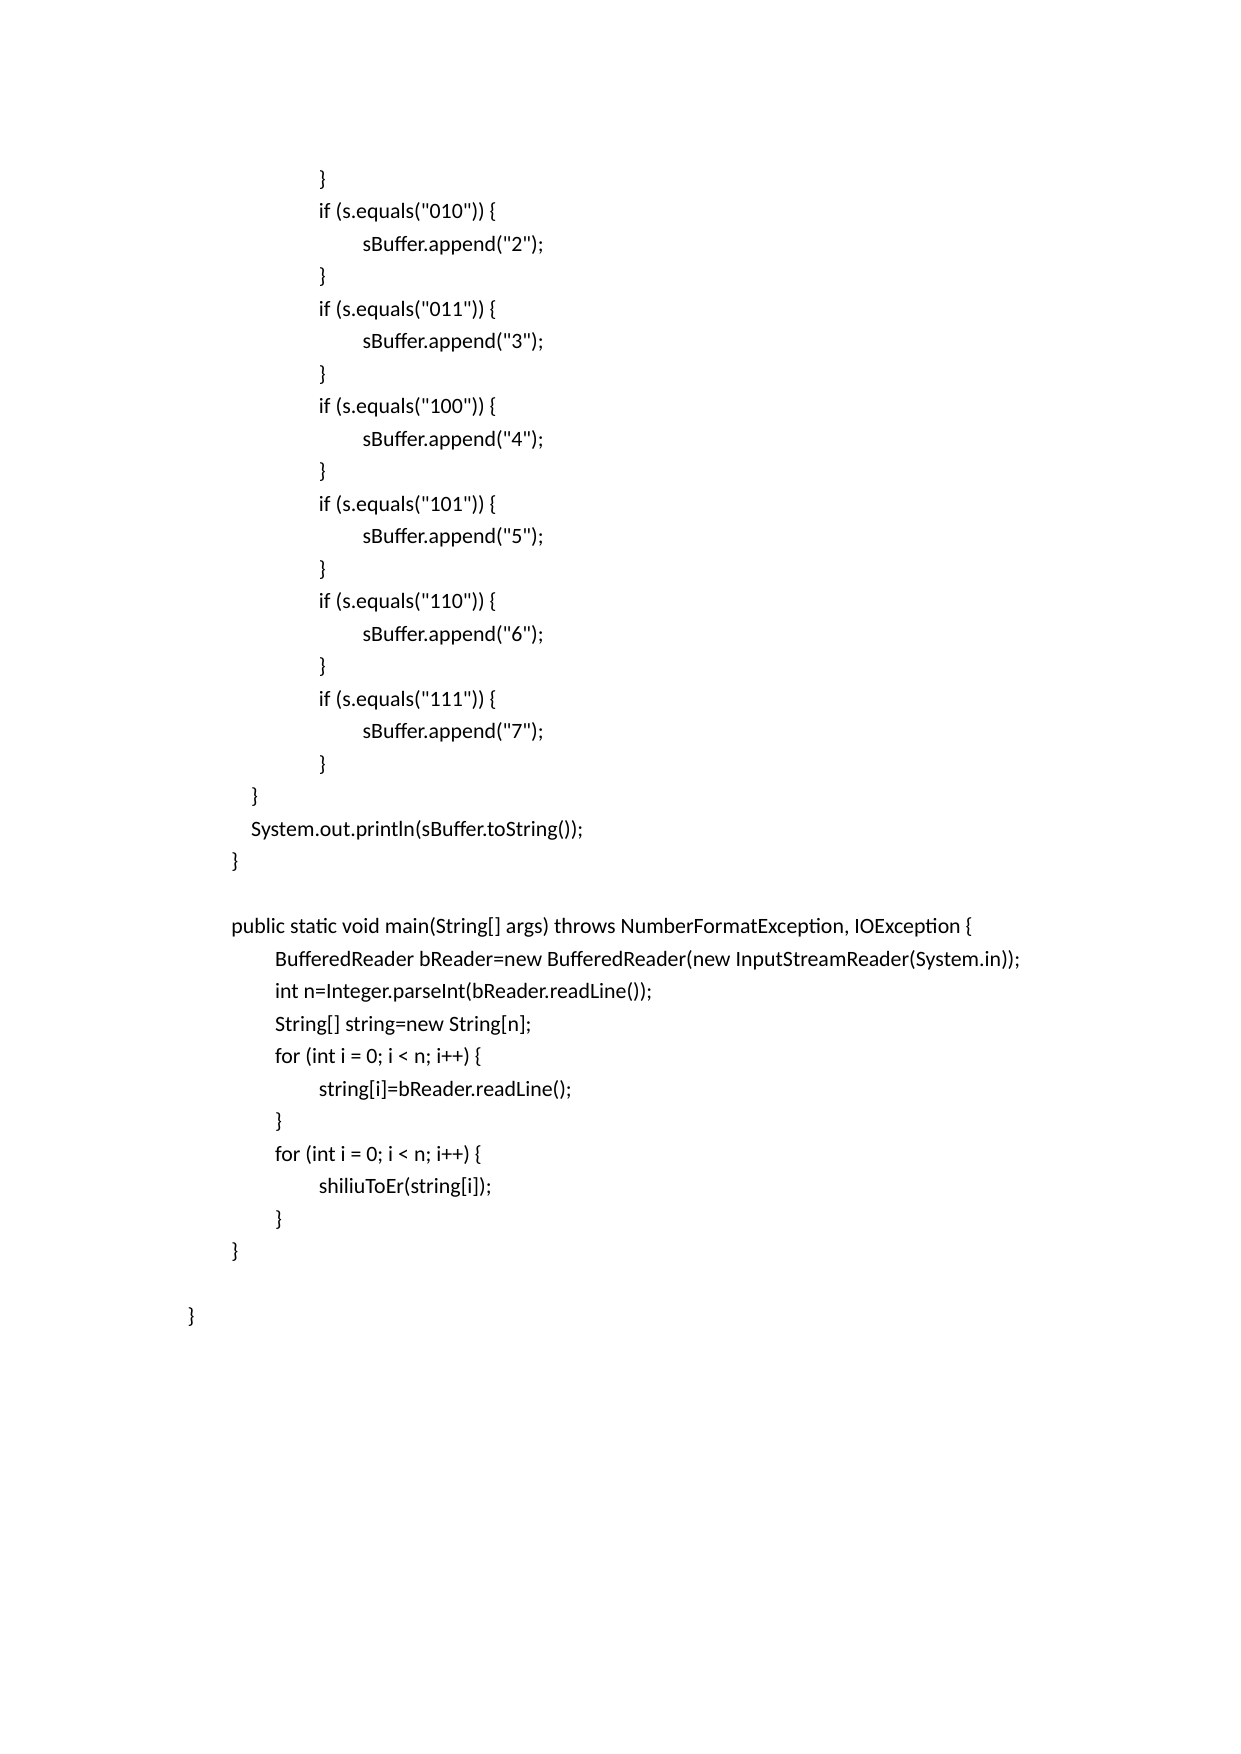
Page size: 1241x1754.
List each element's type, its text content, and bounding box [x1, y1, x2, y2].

text if (s.equals("100")) { [187, 389, 1053, 422]
text } [187, 1299, 1053, 1332]
text } [187, 454, 1053, 487]
text sBuffer.append("3"); [187, 324, 1053, 357]
text } [187, 747, 1053, 779]
text sBuffer.append("6"); [187, 617, 1053, 649]
text int n=Integer.parseInt(bReader.readLine()); [187, 974, 1053, 1007]
text public static void main(String[] args) throws NumberFormatException, IOException { [187, 909, 1053, 942]
text System.out.println(sBuffer.toString()); [187, 812, 1053, 844]
text } [187, 1234, 1053, 1267]
text for (int i = 0; i < n; i++) { [187, 1137, 1053, 1169]
text } [187, 649, 1053, 682]
text sBuffer.append("5"); [187, 519, 1053, 552]
text } [187, 552, 1053, 584]
text string[i]=bReader.readLine(); [187, 1072, 1053, 1104]
text } [187, 1202, 1053, 1234]
text if (s.equals("111")) { [187, 682, 1053, 714]
text } [187, 1104, 1053, 1137]
text for (int i = 0; i < n; i++) { [187, 1039, 1053, 1072]
text shiliuToEr(string[i]); [187, 1169, 1053, 1202]
text sBuffer.append("2"); [187, 227, 1053, 259]
text sBuffer.append("7"); [187, 714, 1053, 747]
text BufferedReader bReader=new BufferedReader(new InputStreamReader(System.in)); [187, 942, 1053, 974]
text if (s.equals("011")) { [187, 292, 1053, 324]
text if (s.equals("010")) { [187, 194, 1053, 227]
text } [187, 162, 1053, 194]
text if (s.equals("110")) { [187, 584, 1053, 617]
text sBuffer.append("4"); [187, 422, 1053, 454]
text } [187, 779, 1053, 812]
text if (s.equals("101")) { [187, 487, 1053, 519]
text String[] string=new String[n]; [187, 1007, 1053, 1039]
text } [187, 844, 1053, 877]
text } [187, 357, 1053, 389]
text } [187, 259, 1053, 292]
